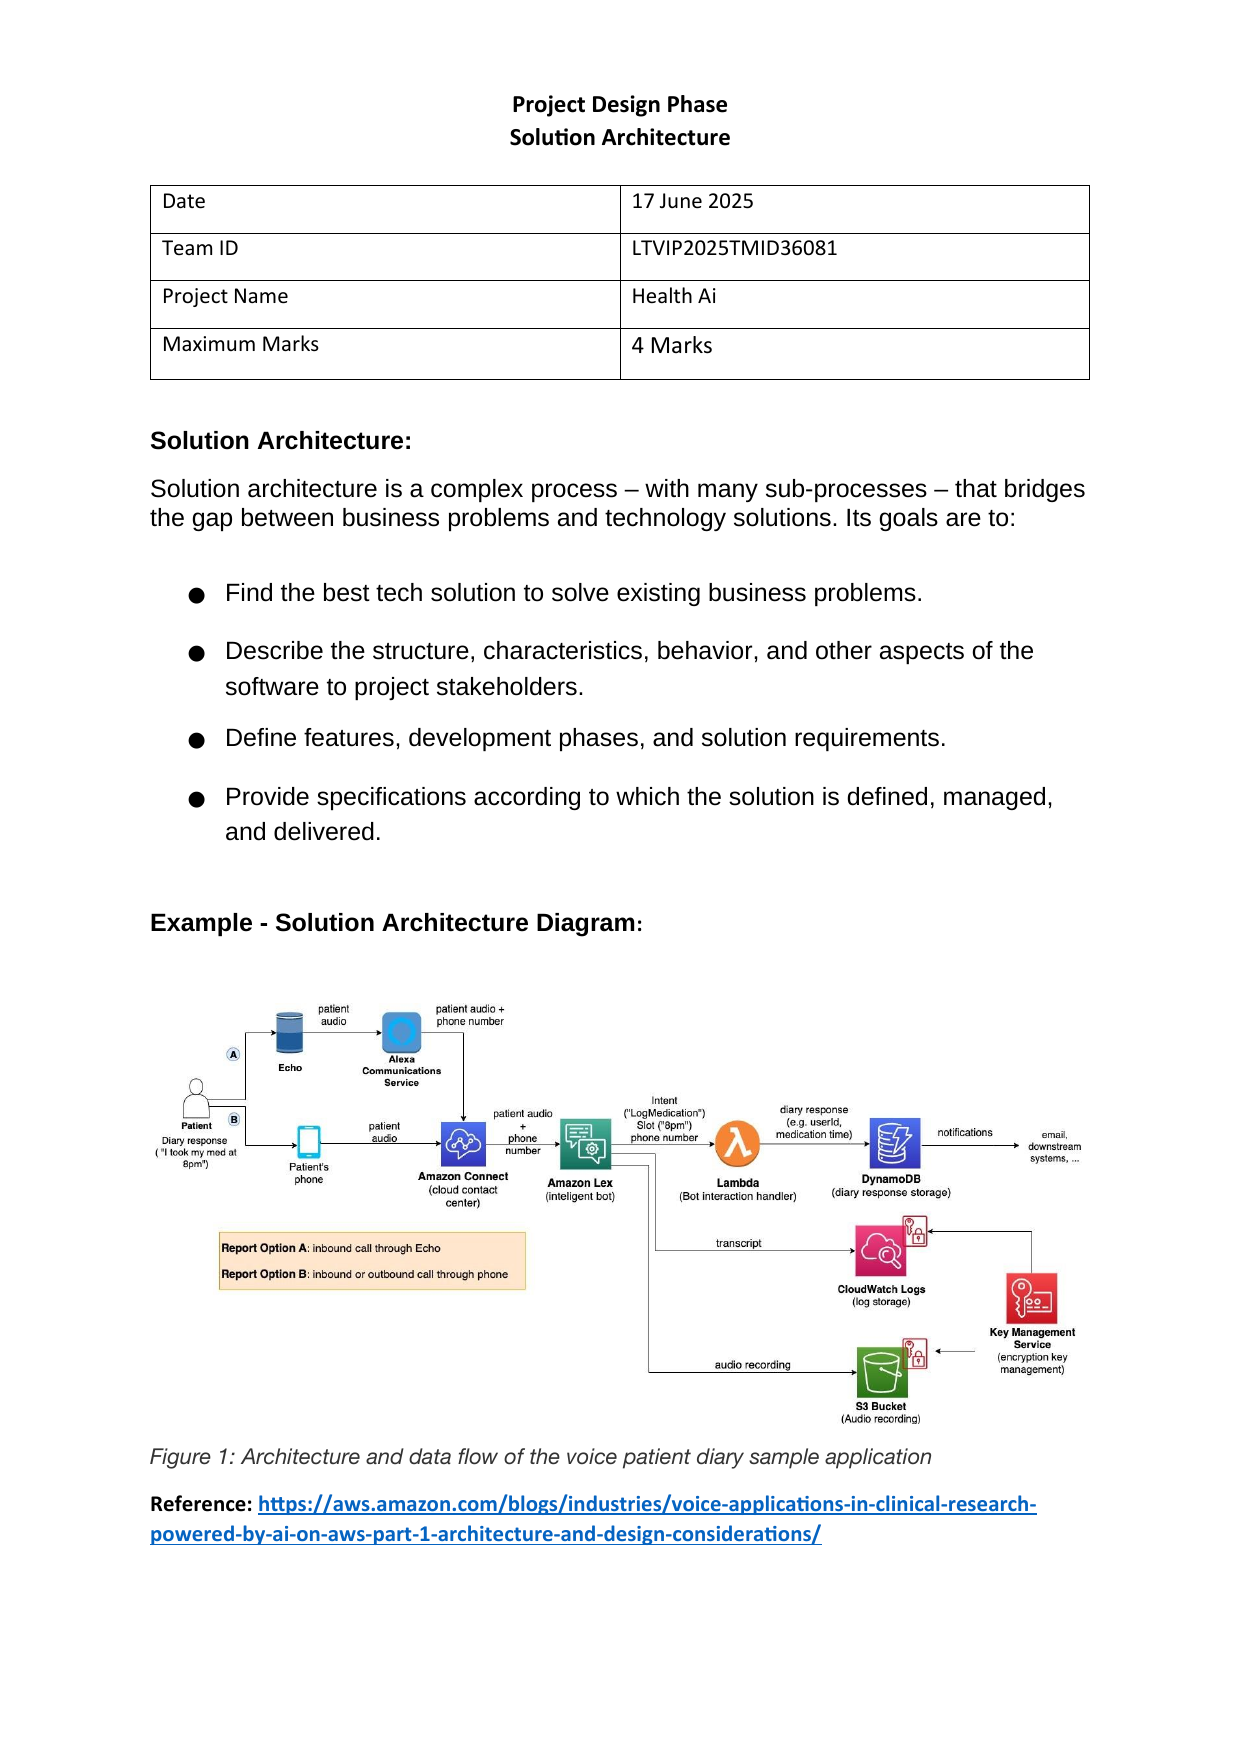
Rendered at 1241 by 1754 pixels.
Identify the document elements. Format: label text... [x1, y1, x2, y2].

list Provide specifications according to which the solution is defined, managed, and delivered. [187, 774, 1090, 846]
text Reference: https://aws.amazon.com/blogs/industries/voice-applications-in-clinical-research-powered-by-ai-on-aws-part-1-architecture-and-design-considerations/ [150, 1489, 1090, 1548]
picture [150, 1003, 1091, 1424]
table_cell LTVIP2025TMID36081 [621, 234, 1089, 280]
list Describe the structure, characteristics, behavior, and other aspects of the software to project stakeholders. [187, 629, 1090, 700]
table_cell Team ID [151, 234, 620, 280]
table_header 17 June 2025 [621, 186, 1089, 232]
table_cell 4 Marks [621, 329, 1089, 378]
table_cell Maximum Marks [151, 329, 620, 378]
list Find the best tech solution to solve existing business problems. [187, 571, 1090, 613]
text Solution Architecture [150, 122, 1090, 152]
list Define features, development phases, and solution requirements. [187, 716, 1090, 759]
text Solution Architecture: [150, 426, 1090, 455]
table_cell Health Ai [621, 281, 1089, 328]
text Example - Solution Architecture Diagram: [150, 908, 1090, 937]
table_cell Project Name [151, 281, 620, 328]
text Solution architecture is a complex process – with many sub-processes – that bridges the gap between business problems and technology solutions. Its goals are to: [150, 474, 1090, 532]
text Project Design Phase [150, 89, 1090, 119]
table_header Date [151, 186, 620, 232]
text Figure 1: Architecture and data flow of the voice patient diary sample application [150, 1443, 1090, 1471]
